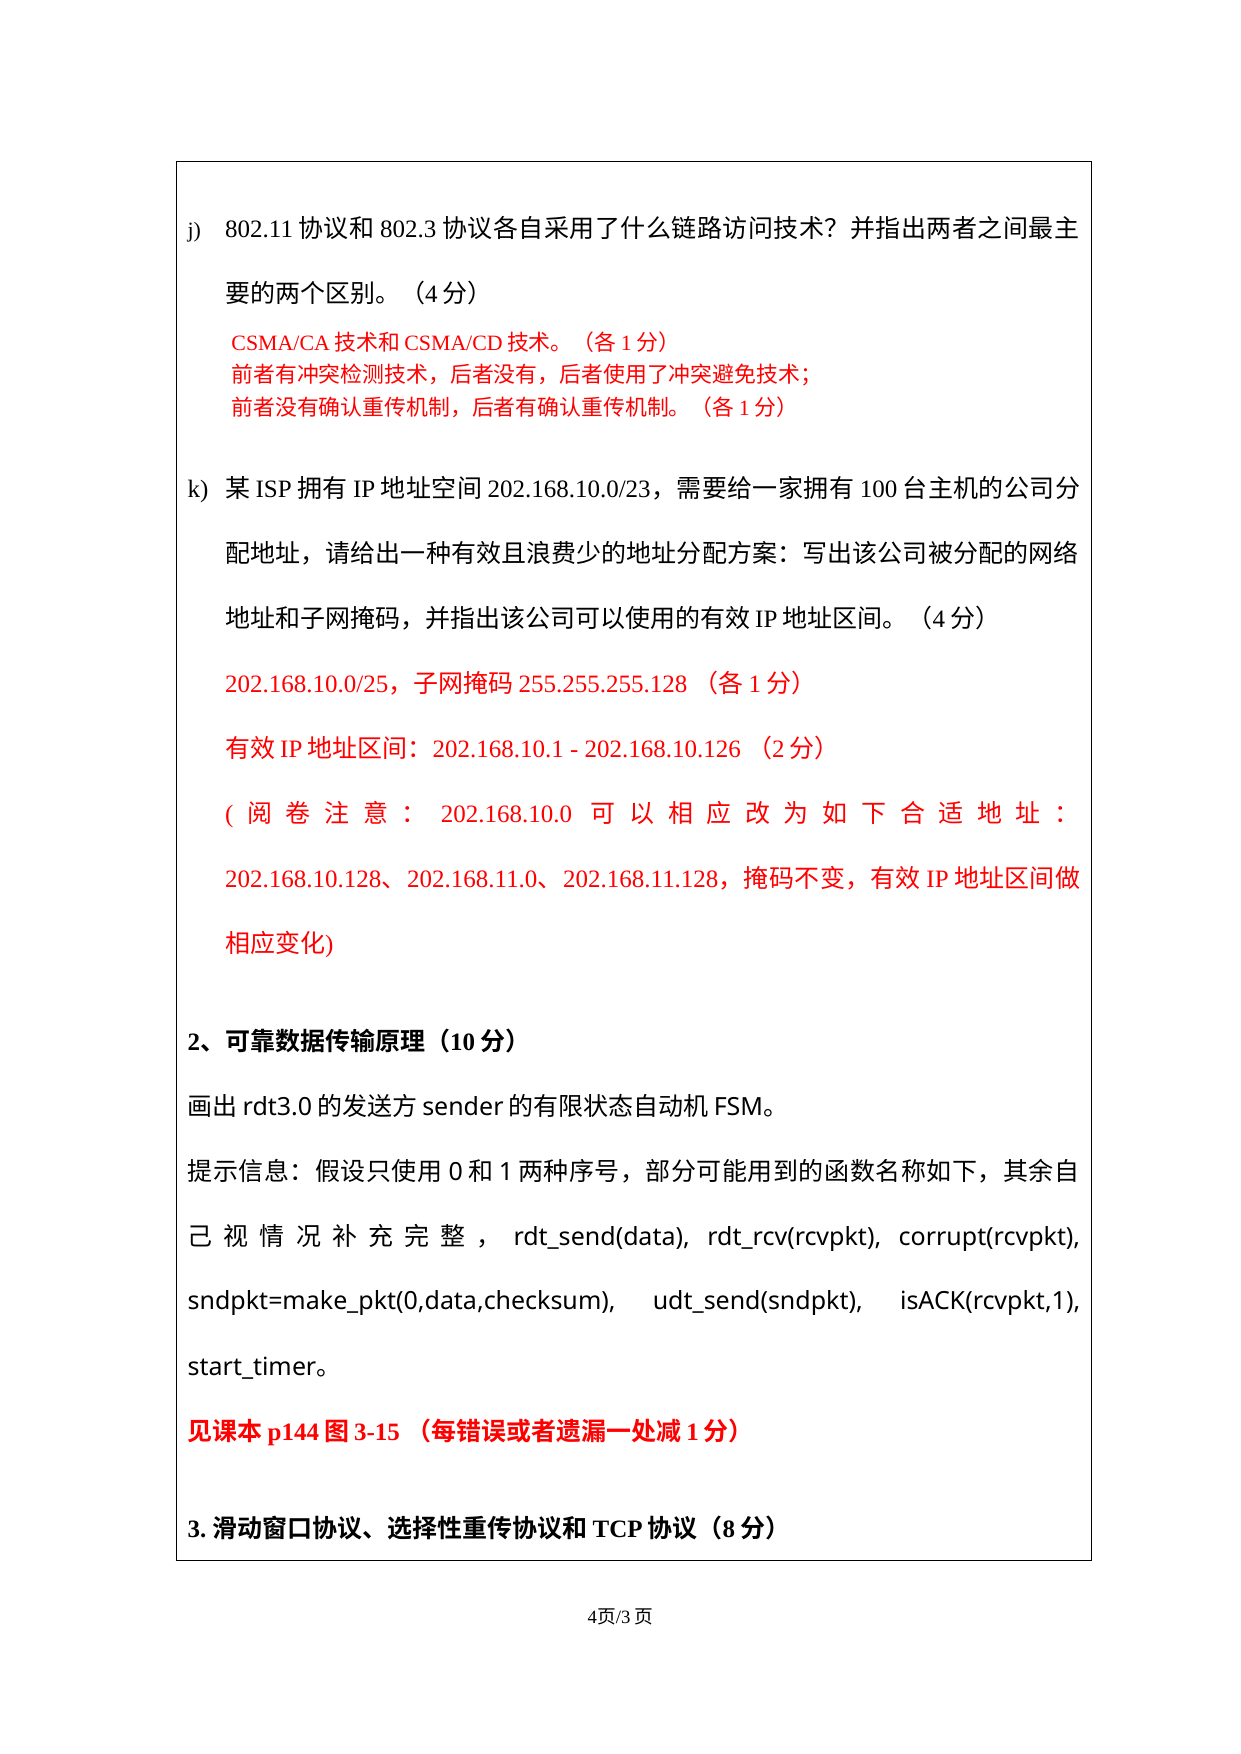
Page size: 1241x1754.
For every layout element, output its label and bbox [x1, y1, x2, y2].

table_header [177, 162, 1091, 1559]
